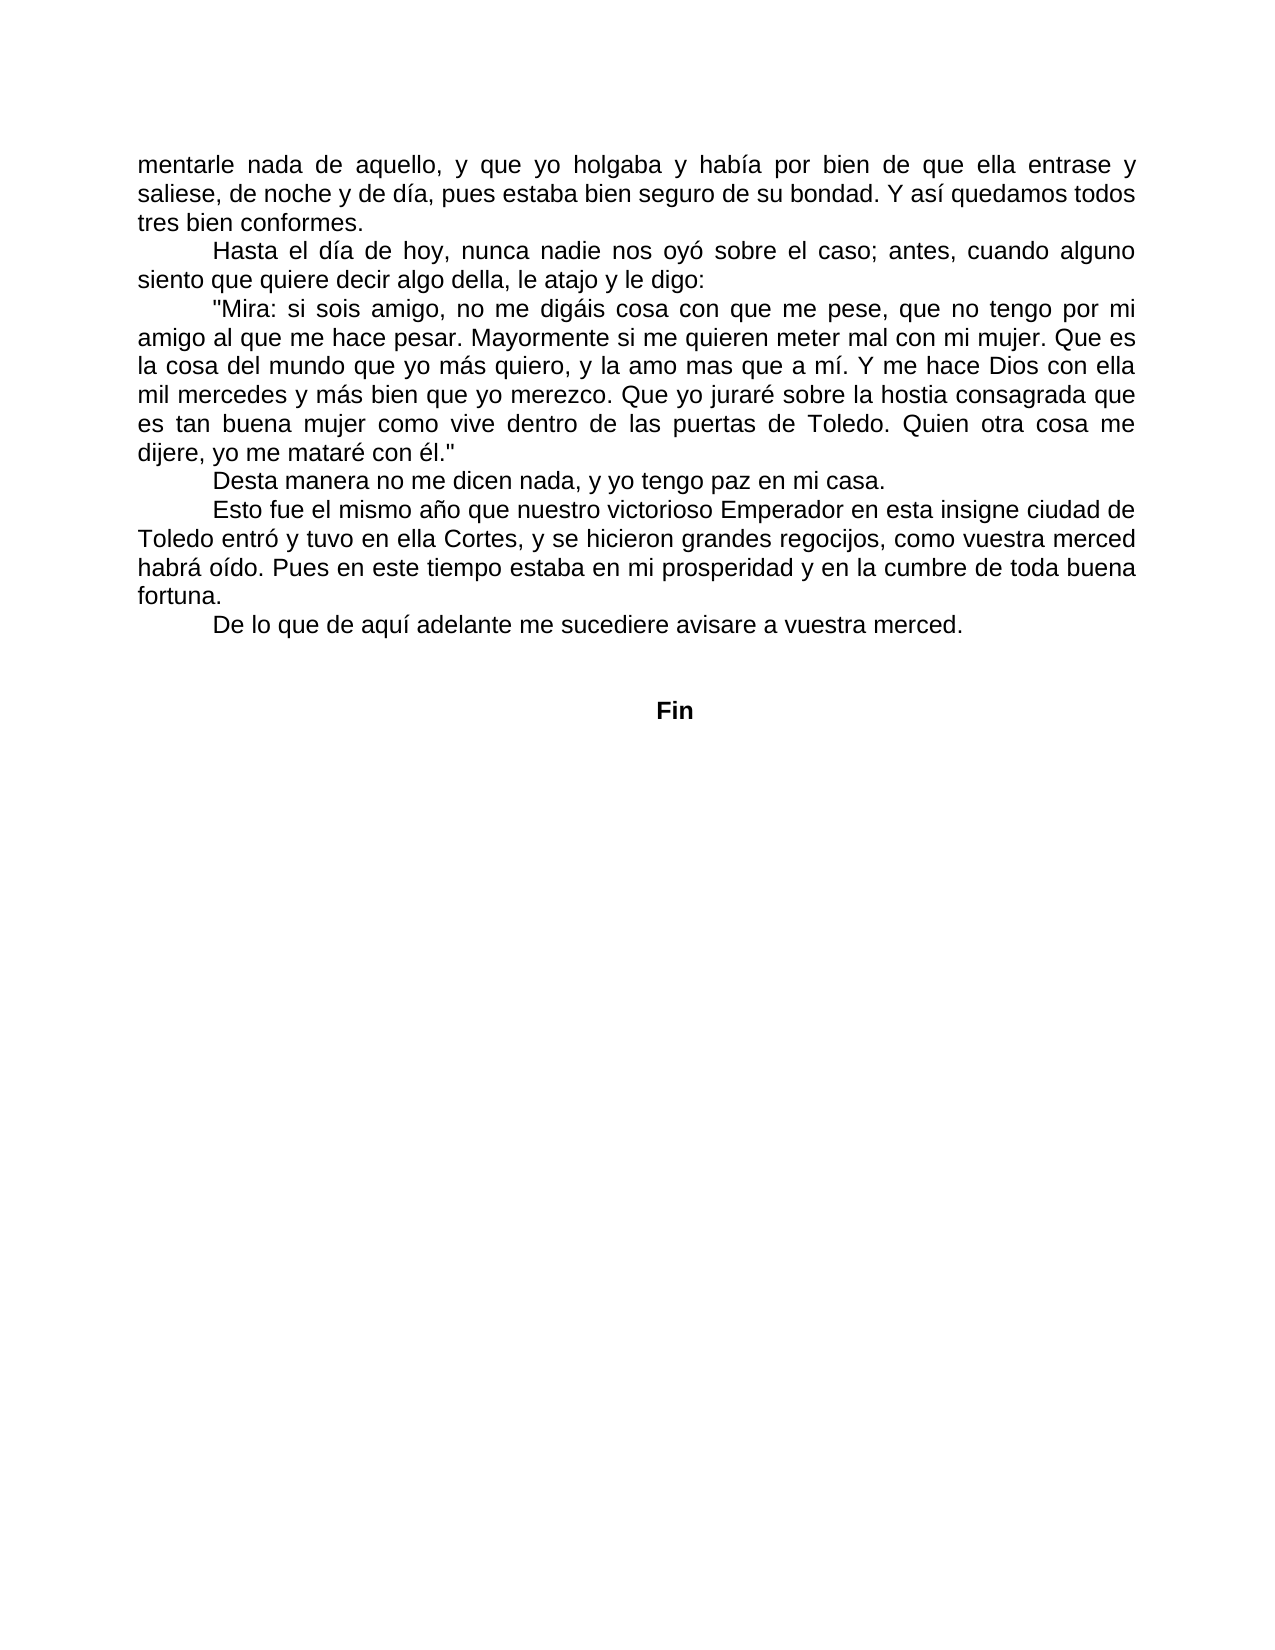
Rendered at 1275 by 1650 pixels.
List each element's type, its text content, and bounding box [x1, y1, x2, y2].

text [137, 150, 1138, 236]
text Fin [137, 696, 1138, 725]
text Esto fue el mismo año que nuestro victorioso Emperador en esta insigne ciudad de Toledo entró y tuvo en ella Cortes, y se hicieron grandes regocijos, como vuestra merced habrá oído. Pues en este tiempo estaba en mi prosperidad y en la cumbre de toda buena fortuna. [137, 495, 1138, 610]
text "Mira: si sois amigo, no me digáis cosa con que me pese, que no tengo por mi amigo al que me hace pesar. Mayormente si me quieren meter mal con mi mujer. Que es la cosa del mundo que yo más quiero, y la amo mas que a mí. Y me hace Dios con ella mil mercedes y más bien que yo merezco. Que yo juraré sobre la hostia consagrada que es tan buena mujer como vive dentro de las puertas de Toledo. Quien otra cosa me dijere, yo me mataré con él." [137, 294, 1138, 466]
text Desta manera no me dicen nada, y yo tengo paz en mi casa. [137, 466, 1138, 495]
text Hasta el día de hoy, nunca nadie nos oyó sobre el caso; antes, cuando alguno siento que quiere decir algo della, le atajo y le digo: [137, 236, 1138, 294]
text De lo que de aquí adelante me sucediere avisare a vuestra merced. [137, 610, 1138, 639]
